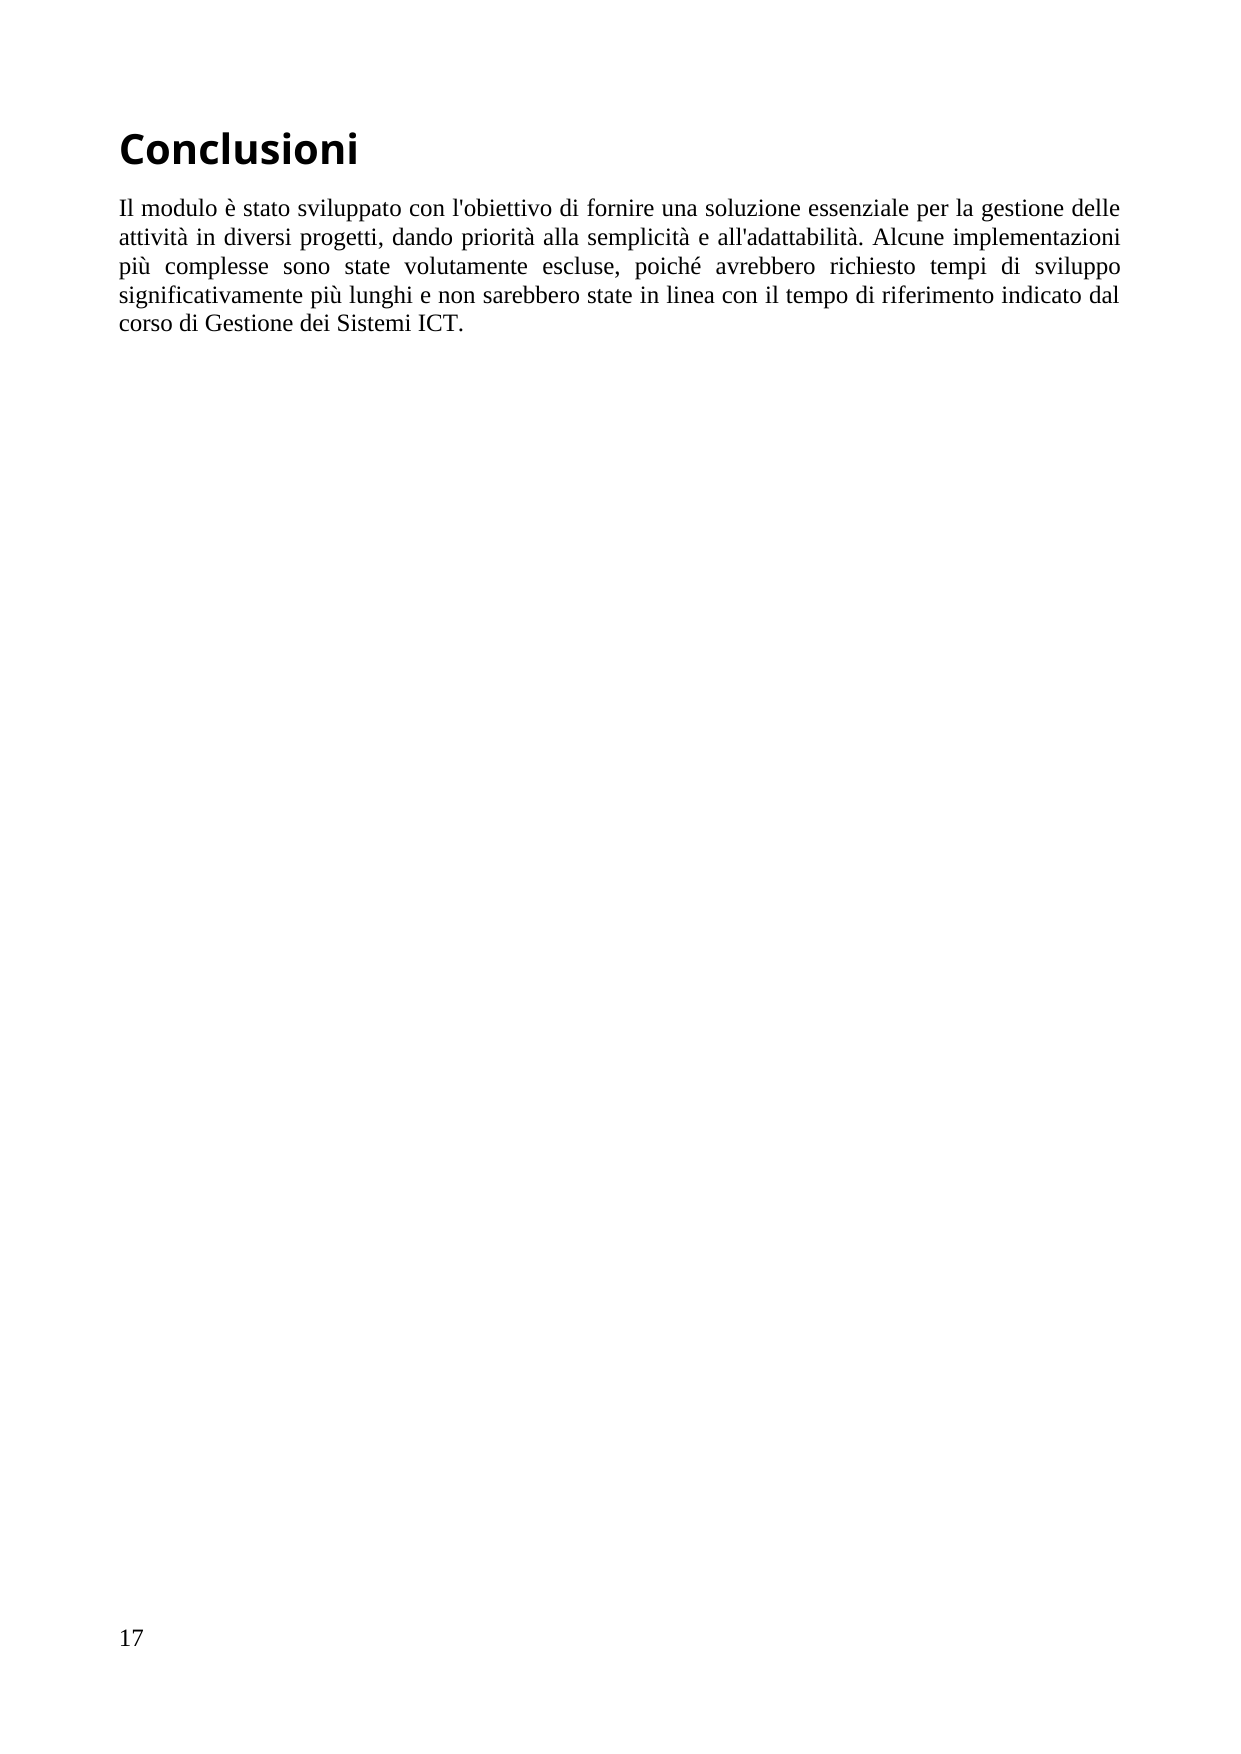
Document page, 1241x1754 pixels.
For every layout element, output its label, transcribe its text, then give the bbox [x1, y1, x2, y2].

subtitle Conclusioni [118, 120, 1122, 177]
text Il modulo è stato sviluppato con l'obiettivo di fornire una soluzione essenziale per la gestione delle attività in diversi progetti, dando priorità alla semplicità e all'adattabilità. Alcune implementazioni più complesse sono state volutamente escluse, poiché avrebbero richiesto tempi di sviluppo significativamente più lunghi e non sarebbero state in linea con il tempo di riferimento indicato dal corso di Gestione dei Sistemi ICT. [118, 193, 1122, 337]
